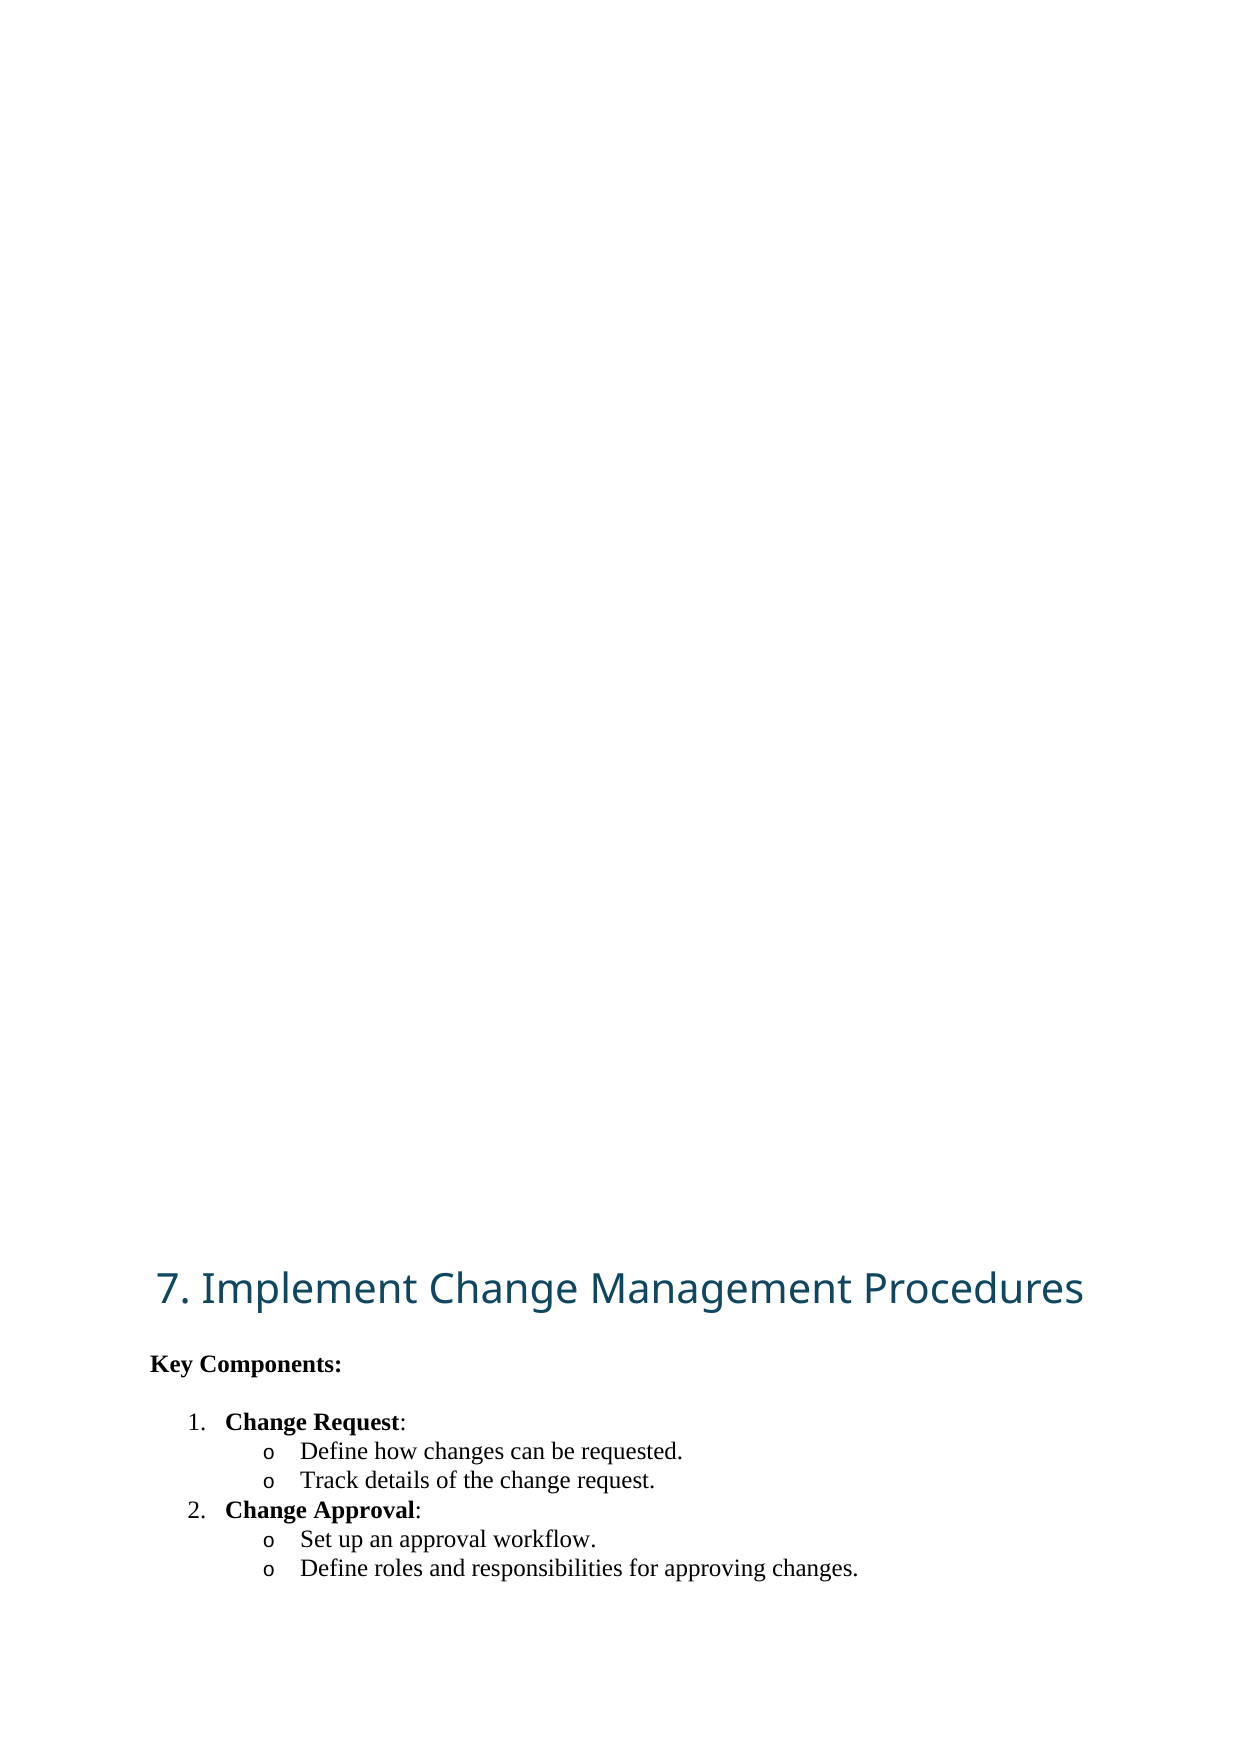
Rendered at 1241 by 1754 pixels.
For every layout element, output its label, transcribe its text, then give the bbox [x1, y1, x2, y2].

text Key Components: [150, 1349, 1090, 1378]
list Define how changes can be requested. [262, 1436, 1090, 1465]
list Change Approval: [187, 1495, 1090, 1524]
list Change Request: [187, 1407, 1090, 1436]
list Track details of the change request. [262, 1465, 1090, 1495]
list Set up an approval workflow. [262, 1524, 1090, 1553]
subtitle 7. Implement Change Management Procedures [150, 1259, 1090, 1316]
list Define roles and responsibilities for approving changes. [262, 1553, 1090, 1583]
